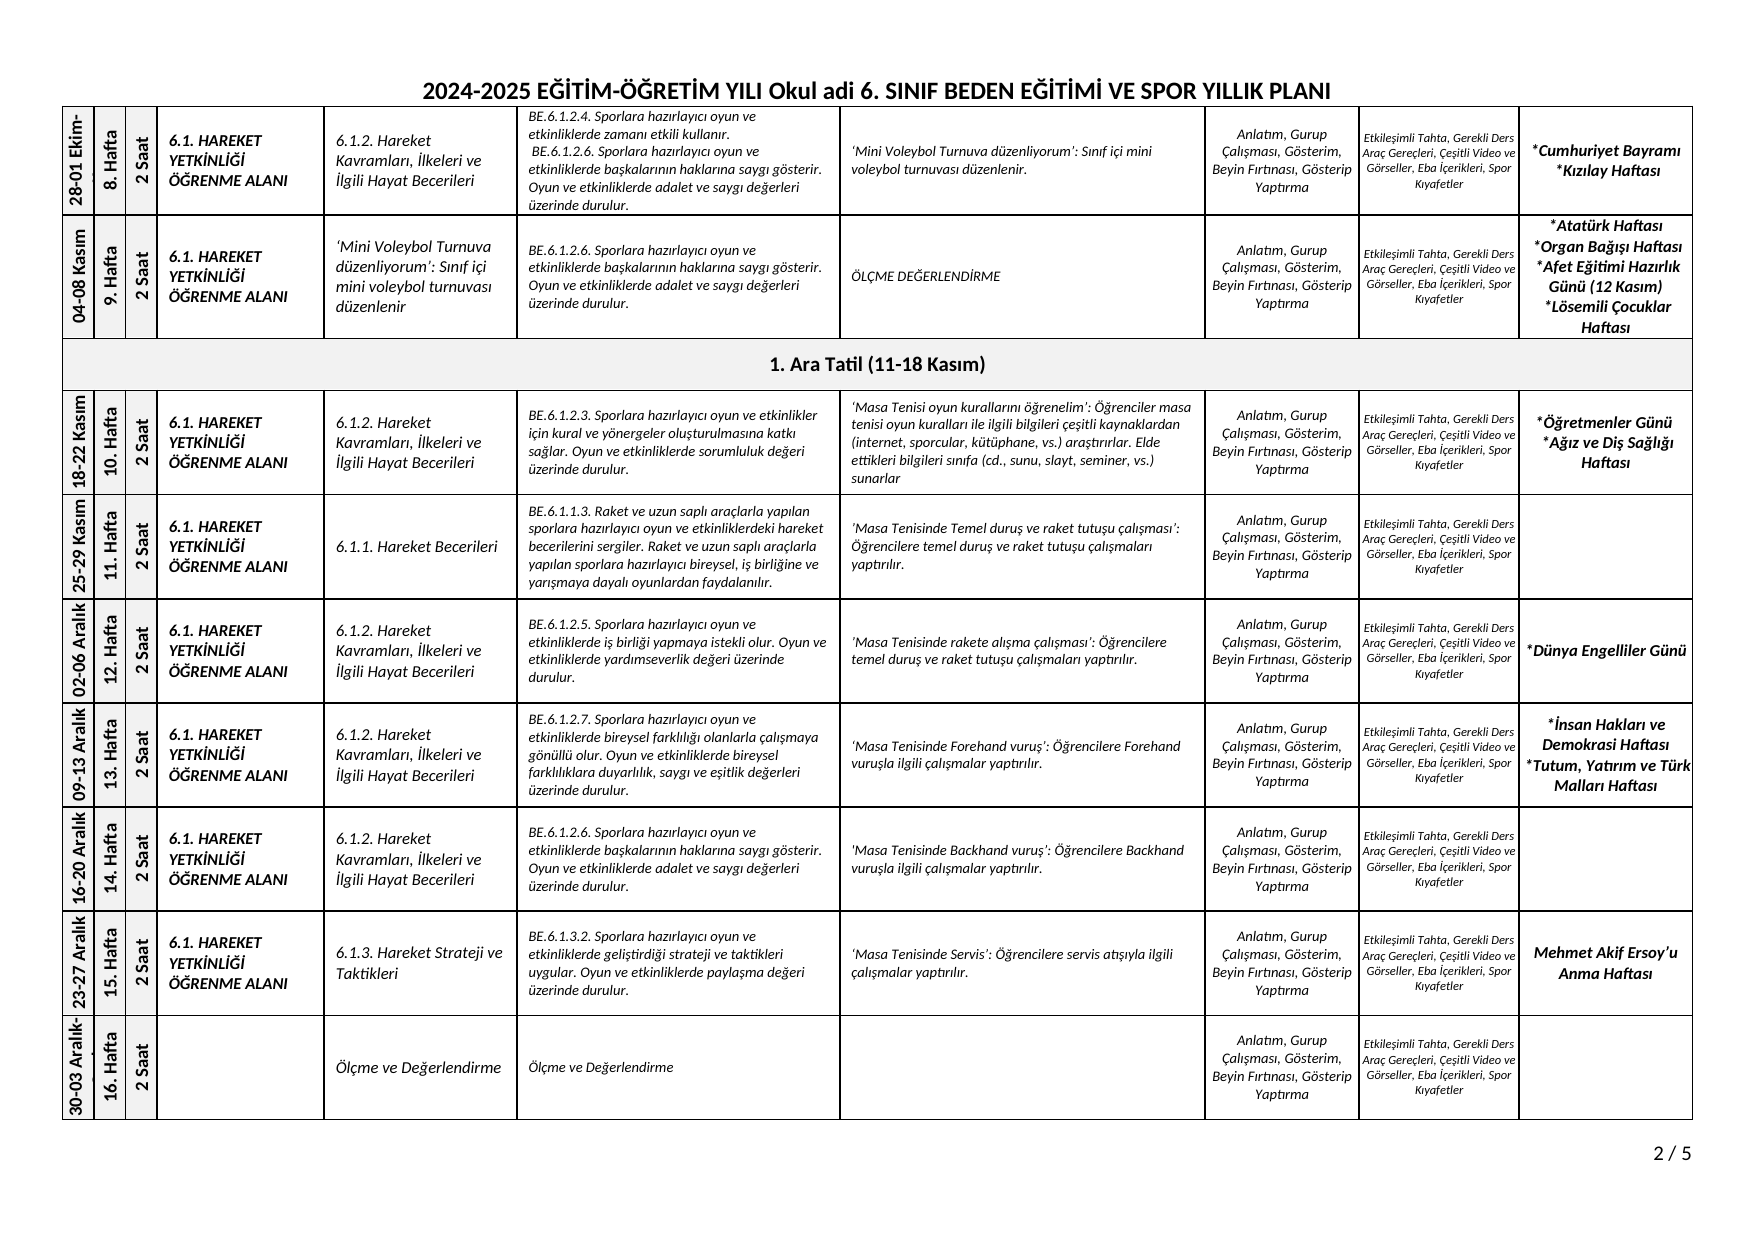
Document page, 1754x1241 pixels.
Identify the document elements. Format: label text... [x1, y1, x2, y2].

table_cell ‘Mini Voleybol Turnuva düzenliyorum’: Sınıf içi mini voleybol turnuvası düzenlenir [325, 216, 516, 337]
table_cell Etkileşimli Tahta, Gerekli Ders Araç Gereçleri, Çeşitli Video ve Görseller, Eba İçerikleri, Spor Kıyafetler [1360, 495, 1518, 598]
table_cell 16. Hafta [95, 1016, 125, 1119]
table_cell 6.1. HAREKET YETKİNLİĞİ ÖĞRENME ALANI [158, 912, 323, 1014]
table_cell 2 Saat [126, 495, 156, 598]
table_cell Etkileşimli Tahta, Gerekli Ders Araç Gereçleri, Çeşitli Video ve Görseller, Eba İçerikleri, Spor Kıyafetler [1360, 391, 1518, 494]
table_cell 04-08 Kasım [63, 216, 93, 337]
table_cell Anlatım, Gurup Çalışması, Gösterim, Beyin Fırtınası, Gösterip Yaptırma [1206, 808, 1358, 910]
table_cell 15. Hafta [95, 912, 125, 1014]
table_cell 6.1.1. Hareket Becerileri [325, 495, 516, 598]
table_cell [1520, 808, 1692, 910]
table_cell 2 Saat [126, 600, 156, 702]
table_cell 6.1.2. Hareket Kavramları, İlkeleri ve İlgili Hayat Becerileri [325, 704, 516, 806]
table_cell 12. Hafta [95, 600, 125, 702]
table_cell Anlatım, Gurup Çalışması, Gösterim, Beyin Fırtınası, Gösterip Yaptırma [1206, 216, 1358, 337]
table_cell 02-06 Aralık [63, 600, 93, 702]
table_cell *Atatürk Haftası *Organ Bağışı Haftası *Afet Eğitimi Hazırlık Günü (12 Kasım) *Lösemili Çocuklar Haftası [1520, 216, 1581, 337]
table_cell ’Masa Tenisinde Temel duruş ve raket tutuşu çalışması’: Öğrencilere temel duruş ve raket tutuşu çalışmaları yaptırılır. [841, 495, 1204, 598]
table_cell Anlatım, Gurup Çalışması, Gösterim, Beyin Fırtınası, Gösterip Yaptırma [1206, 1016, 1358, 1119]
table_cell 1. Ara Tatil (11-18 Kasım) [63, 339, 1692, 389]
table_cell 14. Hafta [95, 808, 125, 910]
table_cell BE.6.1.1.3. Raket ve uzun saplı araçlarla yapılan sporlara hazırlayıcı oyun ve etkinliklerdeki hareket becerilerini sergiler. Raket ve uzun saplı araçlarla yapılan sporlara hazırlayıcı bireysel, iş birliğine ve yarışmaya dayalı oyunlardan faydalanılır. [518, 495, 839, 598]
table_cell 09-13 Aralık [63, 704, 93, 806]
table_cell Etkileşimli Tahta, Gerekli Ders Araç Gereçleri, Çeşitli Video ve Görseller, Eba İçerikleri, Spor Kıyafetler [1360, 216, 1518, 337]
table_cell 6.1. HAREKET YETKİNLİĞİ ÖĞRENME ALANI [158, 216, 323, 337]
table_cell ‘Masa Tenisi oyun kurallarını öğrenelim’: Öğrenciler masa tenisi oyun kuralları ile ilgili bilgileri çeşitli kaynaklardan (internet, sporcular, kütüphane, vs.) araştırırlar. Elde ettikleri bilgileri sınıfa (cd., sunu, slayt, seminer, vs.) sunarlar [841, 391, 1204, 494]
table_cell 8. Hafta [95, 107, 125, 214]
table_cell 6.1.3. Hareket Strateji ve Taktikleri [325, 912, 516, 1014]
table_cell Etkileşimli Tahta, Gerekli Ders Araç Gereçleri, Çeşitli Video ve Görseller, Eba İçerikleri, Spor Kıyafetler [1360, 107, 1518, 214]
table_cell Anlatım, Gurup Çalışması, Gösterim, Beyin Fırtınası, Gösterip Yaptırma [1206, 495, 1358, 598]
table_cell 2 Saat [126, 808, 156, 910]
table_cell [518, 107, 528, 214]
table_cell 2 Saat [126, 1016, 156, 1119]
table_cell BE.6.1.2.6. Sporlara hazırlayıcı oyun ve etkinliklerde başkalarının haklarına saygı gösterir. Oyun ve etkinliklerde adalet ve saygı değerleri üzerinde durulur. [518, 808, 839, 910]
table_cell 13. Hafta [95, 704, 125, 806]
table_cell BE.6.1.3.2. Sporlara hazırlayıcı oyun ve etkinliklerde geliştirdiği strateji ve taktikleri uygular. Oyun ve etkinliklerde paylaşma değeri üzerinde durulur. [518, 912, 839, 1014]
table_cell [1520, 495, 1692, 598]
table_cell 28-01 Ekim-Kasım [63, 107, 93, 214]
table_cell 6.1. HAREKET YETKİNLİĞİ ÖĞRENME ALANI [158, 391, 323, 494]
table_cell ‘Masa Tenisinde Forehand vuruş’: Öğrencilere Forehand vuruşla ilgili çalışmalar yaptırılır. [841, 704, 1204, 806]
table_cell *Cumhuriyet Bayramı *Kızılay Haftası [1520, 107, 1692, 214]
table_cell 2 Saat [126, 107, 156, 214]
table_cell 6.1.2. Hareket Kavramları, İlkeleri ve İlgili Hayat Becerileri [325, 107, 516, 214]
table_cell 6.1.2. Hareket Kavramları, İlkeleri ve İlgili Hayat Becerileri [325, 808, 516, 910]
table_cell 2 Saat [126, 704, 156, 806]
table_cell *Dünya Engelliler Günü [1520, 600, 1692, 702]
table_cell [841, 1016, 1204, 1119]
table_cell 11. Hafta [95, 495, 125, 598]
table_cell 6.1.2. Hareket Kavramları, İlkeleri ve İlgili Hayat Becerileri [325, 600, 516, 702]
table_cell ‘Masa Tenisinde Servis’: Öğrencilere servis atışıyla ilgili çalışmalar yaptırılır. [841, 912, 1204, 1014]
table_cell BE.6.1.2.6. Sporlara hazırlayıcı oyun ve etkinliklerde başkalarının haklarına saygı gösterir. Oyun ve etkinliklerde adalet ve saygı değerleri üzerinde durulur. [518, 216, 839, 337]
table_cell 6.1. HAREKET YETKİNLİĞİ ÖĞRENME ALANI [158, 495, 323, 598]
table_cell Etkileşimli Tahta, Gerekli Ders Araç Gereçleri, Çeşitli Video ve Görseller, Eba İçerikleri, Spor Kıyafetler [1360, 808, 1518, 910]
table_cell 30-03 Aralık-Ocak [63, 1016, 93, 1119]
table_cell Anlatım, Gurup Çalışması, Gösterim, Beyin Fırtınası, Gösterip Yaptırma [1206, 704, 1358, 806]
table_cell 18-22 Kasım [63, 391, 93, 494]
table_cell Etkileşimli Tahta, Gerekli Ders Araç Gereçleri, Çeşitli Video ve Görseller, Eba İçerikleri, Spor Kıyafetler [1360, 1016, 1518, 1119]
table_cell 6.1. HAREKET YETKİNLİĞİ ÖĞRENME ALANI [158, 704, 323, 806]
table_cell 2 Saat [126, 391, 156, 494]
table_cell Etkileşimli Tahta, Gerekli Ders Araç Gereçleri, Çeşitli Video ve Görseller, Eba İçerikleri, Spor Kıyafetler [1360, 704, 1518, 806]
table_cell 25-29 Kasım [63, 495, 93, 598]
table_cell Etkileşimli Tahta, Gerekli Ders Araç Gereçleri, Çeşitli Video ve Görseller, Eba İçerikleri, Spor Kıyafetler [1360, 912, 1518, 1014]
table_cell *İnsan Hakları ve Demokrasi Haftası *Tutum, Yatırım ve Türk Malları Haftası [1520, 704, 1692, 806]
table_cell Ölçme ve Değerlendirme [518, 1016, 839, 1119]
table_cell *Atatürk Haftası *Organ Bağışı Haftası *Afet Eğitimi Hazırlık Günü (12 Kasım) *Lösemili Çocuklar Haftası [1630, 216, 1692, 337]
table_cell ‘Mini Voleybol Turnuva düzenliyorum’: Sınıf içi mini voleybol turnuvası düzenlenir. [841, 107, 1204, 214]
table_cell 6.1.2. Hareket Kavramları, İlkeleri ve İlgili Hayat Becerileri [325, 391, 516, 494]
table_cell BE.6.1.2.7. Sporlara hazırlayıcı oyun ve etkinliklerde bireysel farklılığı olanlarla çalışmaya gönüllü olur. Oyun ve etkinliklerde bireysel farklılıklara duyarlılık, saygı ve eşitlik değerleri üzerinde durulur. [518, 704, 839, 806]
table_cell 6.1. HAREKET YETKİNLİĞİ ÖĞRENME ALANI [158, 808, 323, 910]
table_cell Anlatım, Gurup Çalışması, Gösterim, Beyin Fırtınası, Gösterip Yaptırma [1206, 600, 1358, 702]
table_cell [158, 1016, 323, 1119]
table_cell Mehmet Akif Ersoy’u Anma Haftası [1520, 912, 1692, 1014]
table_cell *Öğretmenler Günü *Ağız ve Diş Sağlığı Haftası [1520, 391, 1692, 494]
table_cell 23-27 Aralık [63, 912, 93, 1014]
table_cell 2 Saat [126, 216, 156, 337]
table_cell ’Masa Tenisinde rakete alışma çalışması’: Öğrencilere temel duruş ve raket tutuşu çalışmaları yaptırılır. [841, 600, 1204, 702]
table_cell Anlatım, Gurup Çalışması, Gösterim, Beyin Fırtınası, Gösterip Yaptırma [1206, 107, 1358, 214]
table_cell BE.6.1.2.5. Sporlara hazırlayıcı oyun ve etkinliklerde iş birliği yapmaya istekli olur. Oyun ve etkinliklerde yardımseverlik değeri üzerinde durulur. [518, 600, 839, 702]
table_cell 16-20 Aralık [63, 808, 93, 910]
table_cell [1520, 1016, 1692, 1119]
table_cell 9. Hafta [95, 216, 125, 337]
table_cell 6.1. HAREKET YETKİNLİĞİ ÖĞRENME ALANI [158, 107, 323, 214]
table_cell 'Masa Tenisinde Backhand vuruş’: Öğrencilere Backhand vuruşla ilgili çalışmalar yaptırılır. [841, 808, 1204, 910]
table_cell 2 Saat [126, 912, 156, 1014]
table_cell Etkileşimli Tahta, Gerekli Ders Araç Gereçleri, Çeşitli Video ve Görseller, Eba İçerikleri, Spor Kıyafetler [1360, 600, 1518, 702]
table_cell ÖLÇME DEĞERLENDİRME [841, 216, 1204, 337]
table_cell 10. Hafta [95, 391, 125, 494]
table_cell 6.1. HAREKET YETKİNLİĞİ ÖĞRENME ALANI [158, 600, 323, 702]
table_cell BE.6.1.2.3. Sporlara hazırlayıcı oyun ve etkinlikler için kural ve yönergeler oluşturulmasına katkı sağlar. Oyun ve etkinliklerde sorumluluk değeri üzerinde durulur. [518, 391, 839, 494]
table_cell Anlatım, Gurup Çalışması, Gösterim, Beyin Fırtınası, Gösterip Yaptırma [1206, 391, 1358, 494]
table_cell Anlatım, Gurup Çalışması, Gösterim, Beyin Fırtınası, Gösterip Yaptırma [1206, 912, 1358, 1014]
table_cell Ölçme ve Değerlendirme [325, 1016, 516, 1119]
